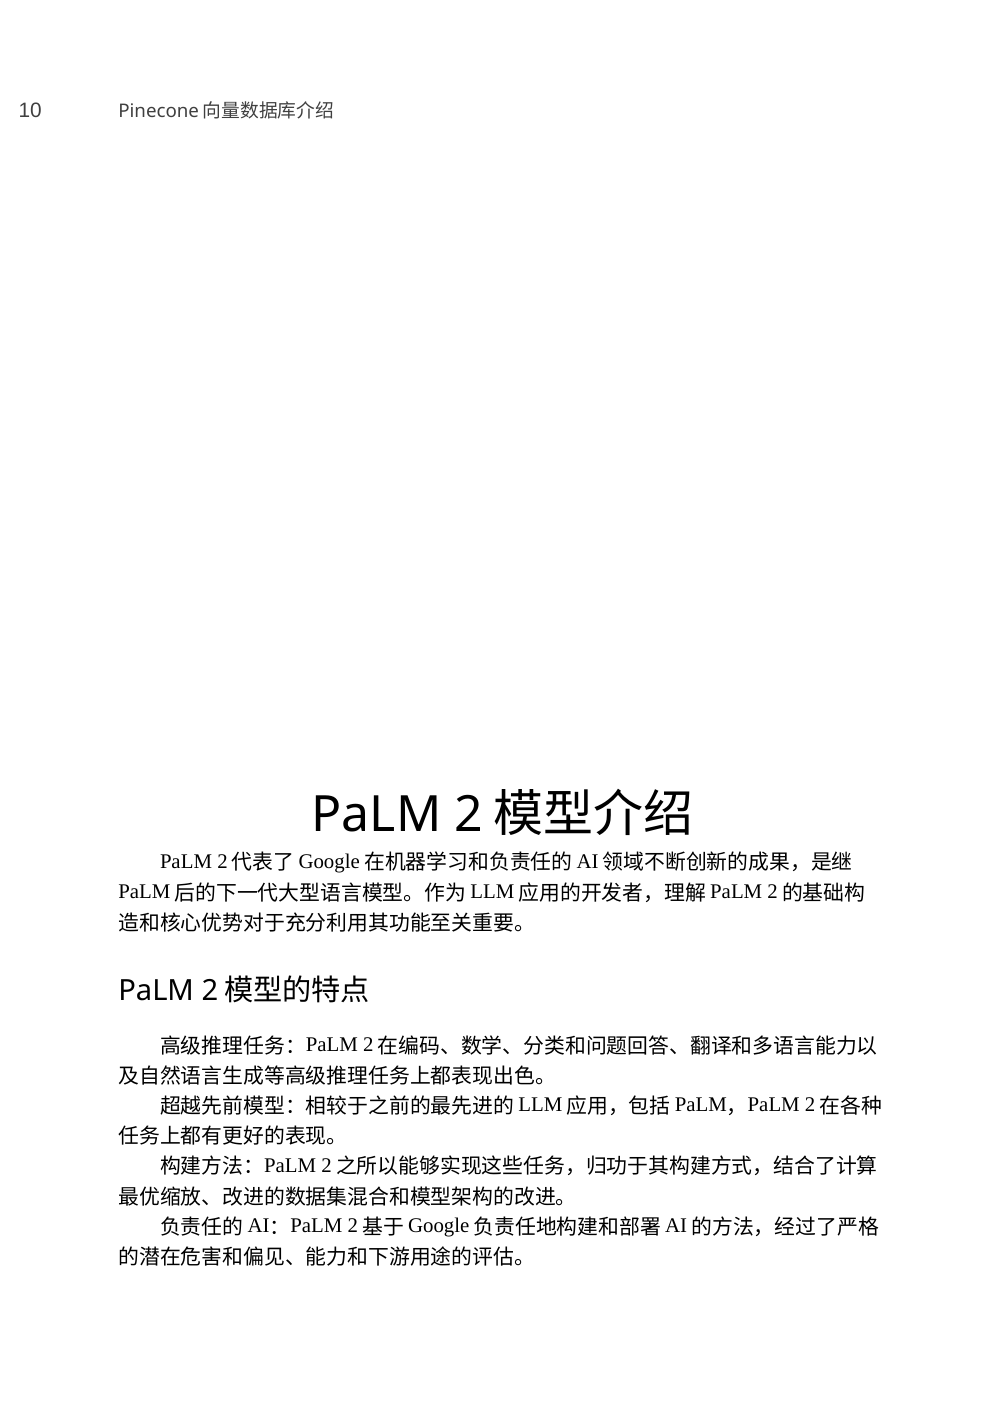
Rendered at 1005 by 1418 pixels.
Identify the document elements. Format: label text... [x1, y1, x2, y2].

text 构建方法：PaLM 2之所以能够实现这些任务，归功于其构建方式，结合了计算最优缩放、改进的数据集混合和模型架构的改进。 [118, 1150, 886, 1210]
text PaLM 2模型的特点 [118, 966, 886, 1009]
text 负责任的AI：PaLM 2基于Google负责任地构建和部署AI的方法，经过了严格的潜在危害和偏见、能力和下游用途的评估。 [118, 1210, 886, 1271]
subtitle PaLM 2模型介绍 [118, 773, 886, 846]
text 超越先前模型：相较于之前的最先进的LLM应用，包括PaLM，PaLM 2在各种任务上都有更好的表现。 [118, 1089, 886, 1150]
text PaLM 2代表了Google在机器学习和负责任的AI领域不断创新的成果，是继PaLM后的下一代大型语言模型。作为LLM应用的开发者，理解PaLM 2的基础构造和核心优势对于充分利用其功能至关重要。 [118, 846, 886, 936]
text 高级推理任务：PaLM 2在编码、数学、分类和问题回答、翻译和多语言能力以及自然语言生成等高级推理任务上都表现出色。 [118, 1029, 886, 1089]
